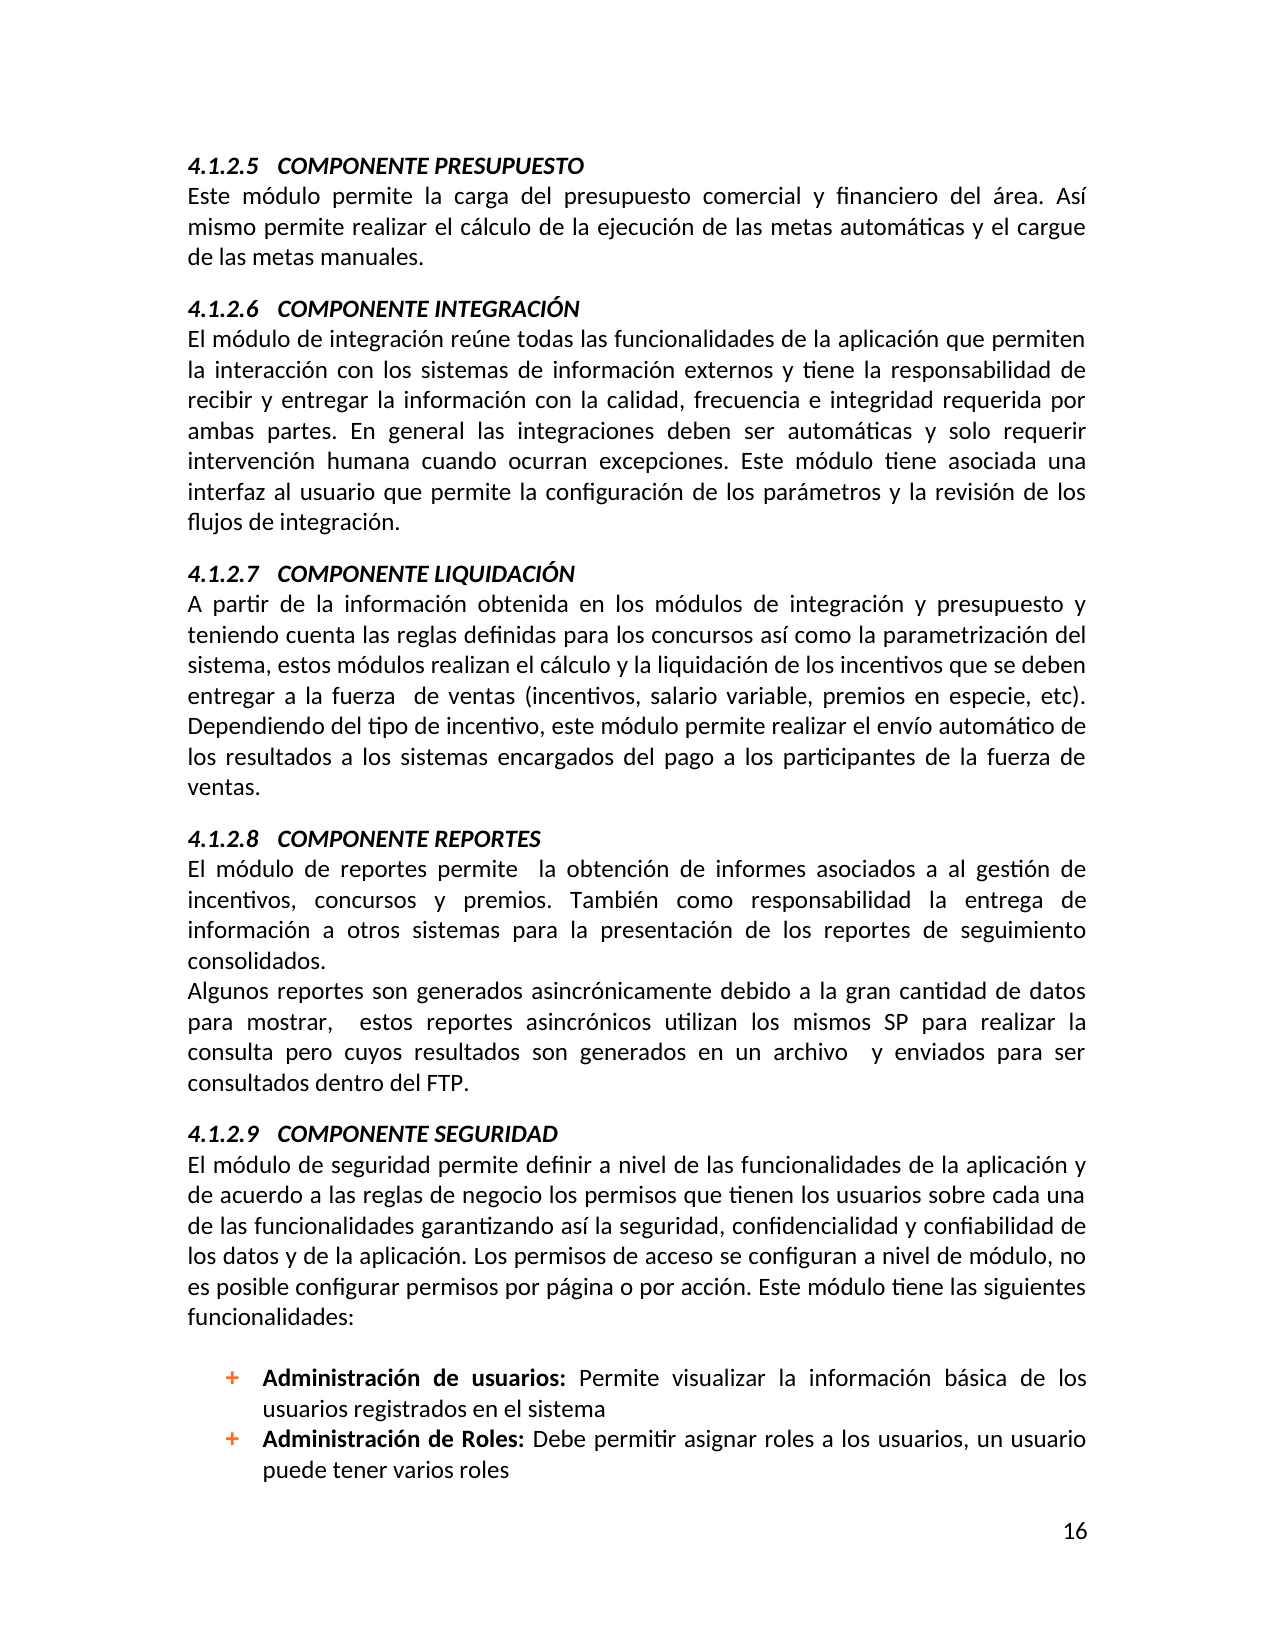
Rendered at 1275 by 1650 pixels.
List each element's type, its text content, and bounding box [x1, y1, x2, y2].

list Administración de Roles: Debe permitir asignar roles a los usuarios, un usuario puede tener varios roles [225, 1424, 1087, 1485]
text Algunos reportes son generados asincrónicamente debido a la gran cantidad de datos para mostrar, estos reportes asincrónicos utilizan los mismos SP para realizar la consulta pero cuyos resultados son generados en un archivo y enviados para ser consultados dentro del FTP. [187, 976, 1087, 1098]
subtitle COMPONENTE SEGURIDAD [187, 1118, 1087, 1149]
text El módulo de reportes permite la obtención de informes asociados a al gestión de incentivos, concursos y premios. También como responsabilidad la entrega de información a otros sistemas para la presentación de los reportes de seguimiento consolidados. [187, 853, 1087, 976]
subtitle COMPONENTE LIQUIDACIÓN [187, 558, 1087, 588]
subtitle COMPONENTE INTEGRACIÓN [187, 293, 1087, 323]
text A partir de la información obtenida en los módulos de integración y presupuesto y teniendo cuenta las reglas definidas para los concursos así como la parametrización del sistema, estos módulos realizan el cálculo y la liquidación de los incentivos que se deben entregar a la fuerza de ventas (incentivos, salario variable, premios en especie, etc). Dependiendo del tipo de incentivo, este módulo permite realizar el envío automático de los resultados a los sistemas encargados del pago a los participantes de la fuerza de ventas. [187, 588, 1087, 802]
list Administración de usuarios: Permite visualizar la información básica de los usuarios registrados en el sistema [225, 1363, 1087, 1424]
text El módulo de seguridad permite definir a nivel de las funcionalidades de la aplicación y de acuerdo a las reglas de negocio los permisos que tienen los usuarios sobre cada una de las funcionalidades garantizando así la seguridad, confidencialidad y confiabilidad de los datos y de la aplicación. Los permisos de acceso se configuran a nivel de módulo, no es posible configurar permisos por página o por acción. Este módulo tiene las siguientes funcionalidades: [187, 1149, 1087, 1332]
text Este módulo permite la carga del presupuesto comercial y financiero del área. Así mismo permite realizar el cálculo de la ejecución de las metas automáticas y el cargue de las metas manuales. [187, 181, 1087, 272]
text El módulo de integración reúne todas las funcionalidades de la aplicación que permiten la interacción con los sistemas de información externos y tiene la responsabilidad de recibir y entregar la información con la calidad, frecuencia e integridad requerida por ambas partes. En general las integraciones deben ser automáticas y solo requerir intervención humana cuando ocurran excepciones. Este módulo tiene asociada una interfaz al usuario que permite la configuración de los parámetros y la revisión de los flujos de integración. [187, 323, 1087, 537]
subtitle COMPONENTE REPORTES [187, 823, 1087, 853]
subtitle COMPONENTE PRESUPUESTO [187, 150, 1087, 181]
